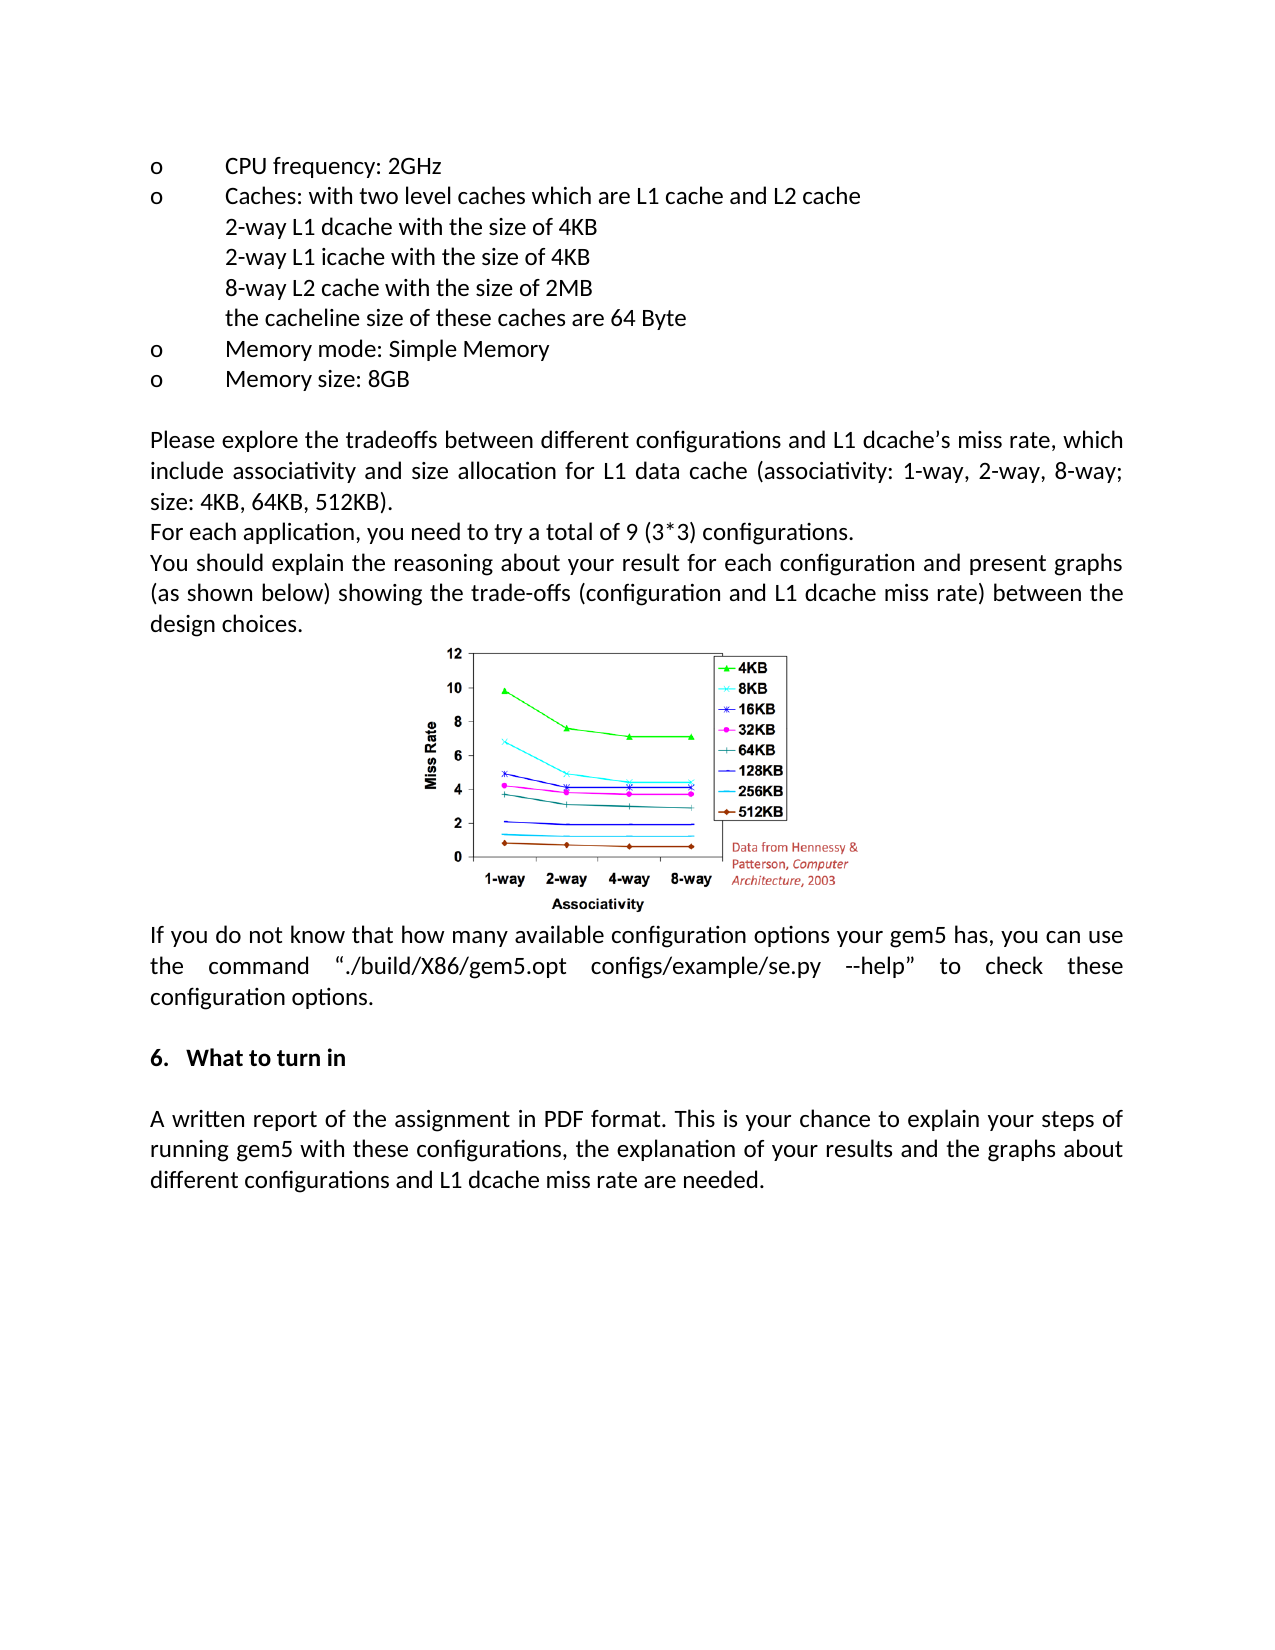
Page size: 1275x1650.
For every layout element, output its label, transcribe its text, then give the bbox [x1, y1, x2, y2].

text 6. What to turn in [150, 1042, 1125, 1072]
text 2-way L1 dcache with the size of 4KB [150, 211, 1125, 242]
text o CPU frequency: 2GHz [150, 150, 1125, 181]
picture [413, 638, 862, 920]
text 2-way L1 icache with the size of 4KB [150, 242, 1125, 272]
text If you do not know that how many available configuration options your gem5 has, you can use the command “./build/X86/gem5.opt configs/example/se.py --help” to check these configuration options. [150, 919, 1125, 1011]
text o Memory size: 8GB [150, 364, 1125, 394]
text the cacheline size of these caches are 64 Byte [150, 303, 1125, 333]
text o Memory mode: Simple Memory [150, 333, 1125, 364]
text You should explain the reasoning about your result for each configuration and present graphs (as shown below) showing the trade-offs (configuration and L1 dcache miss rate) between the design choices. [150, 547, 1125, 638]
text o Caches: with two level caches which are L1 cache and L2 cache [150, 181, 1125, 211]
text For each application, you need to try a total of 9 (3*3) configurations. [150, 516, 1125, 547]
text A written report of the assignment in PDF format. This is your chance to explain your steps of running gem5 with these configurations, the explanation of your results and the graphs about different configurations and L1 dcache miss rate are needed. [150, 1103, 1125, 1194]
text Please explore the tradeoffs between different configurations and L1 dcache’s miss rate, which include associativity and size allocation for L1 data cache (associativity: 1-way, 2-way, 8-way; size: 4KB, 64KB, 512KB). [150, 425, 1125, 516]
text 8-way L2 cache with the size of 2MB [150, 272, 1125, 303]
